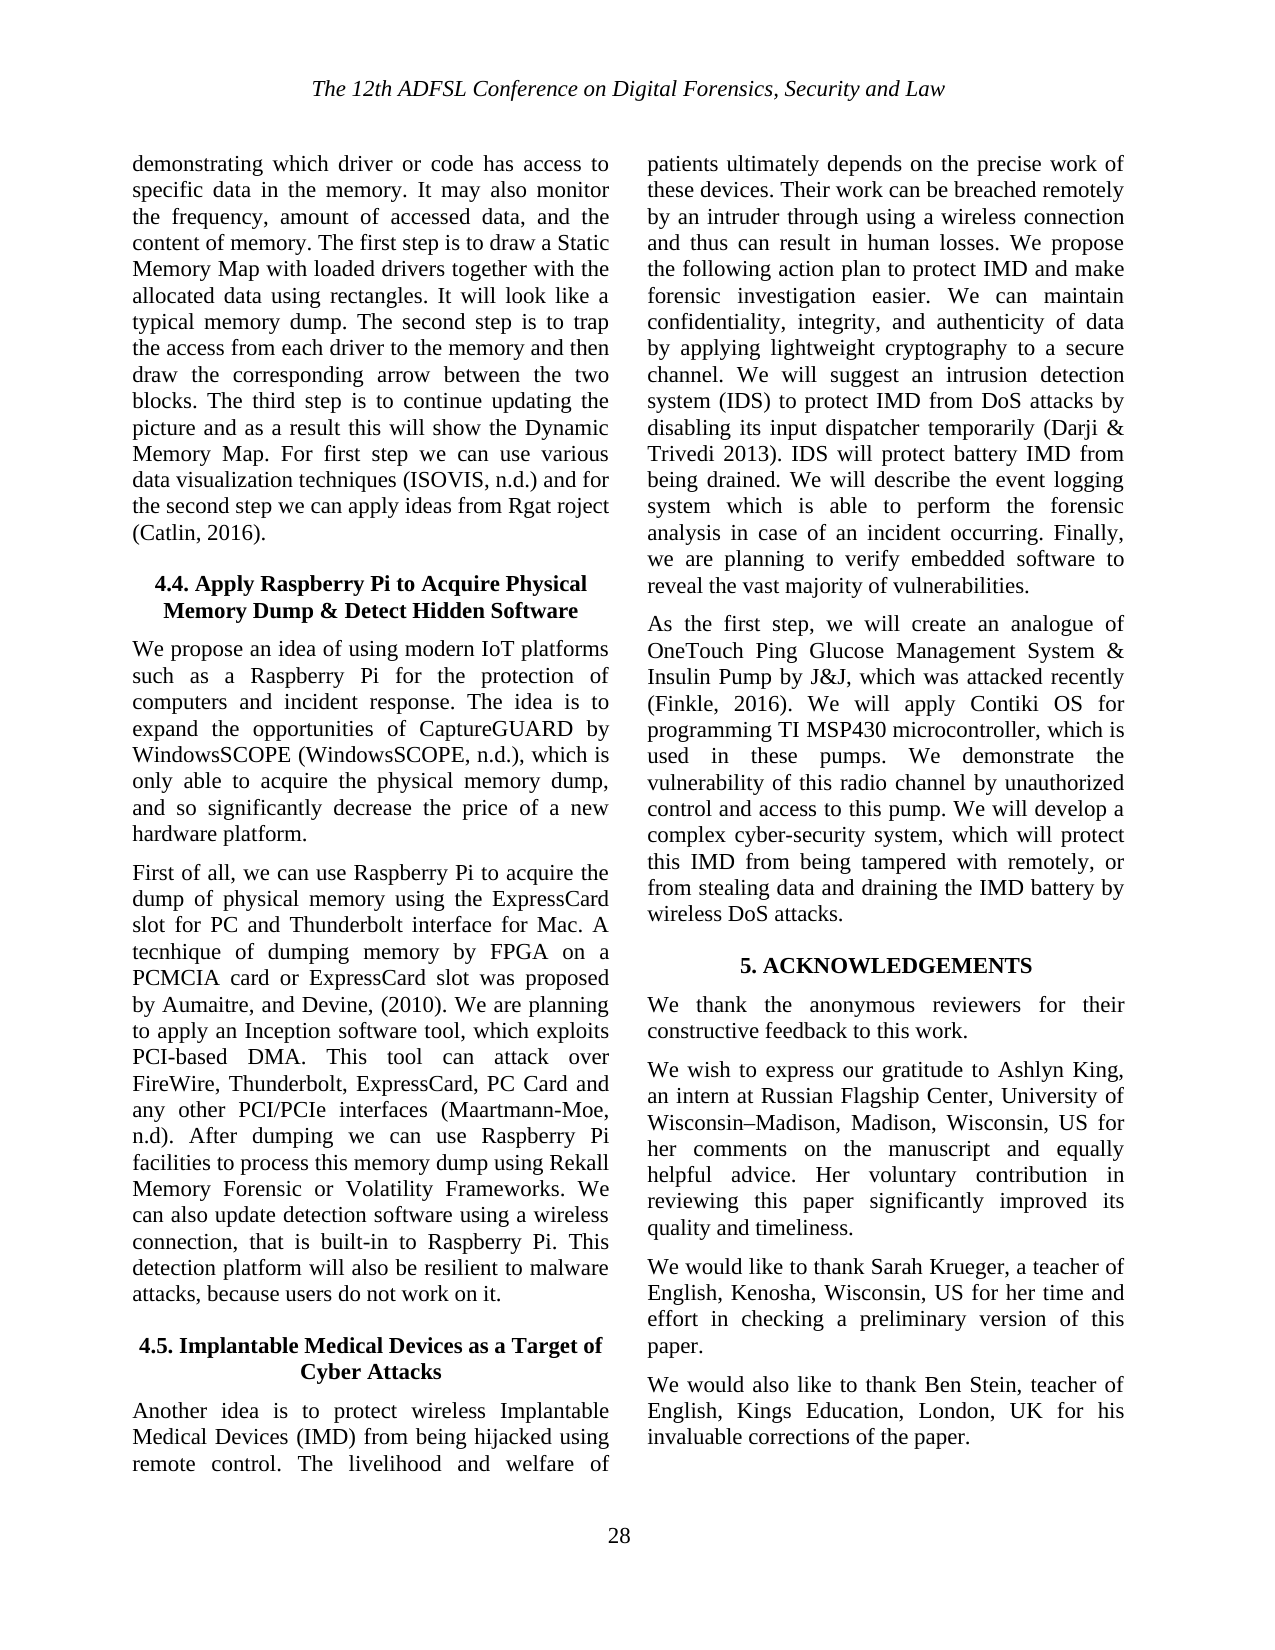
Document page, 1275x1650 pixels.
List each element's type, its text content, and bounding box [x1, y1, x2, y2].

text We propose an idea of using modern IoT platforms such as a Raspberry Pi for the protection of computers and incident response. The idea is to expand the opportunities of CaptureGUARD by WindowsSCOPE (WindowsSCOPE, n.d.), which is only able to acquire the physical memory dump, and so significantly decrease the price of a new hardware platform. [132, 636, 610, 846]
text First of all, we can use Raspberry Pi to acquire the dump of physical memory using the ExpressCard slot for PC and Thunderbolt interface for Mac. A tecnhique of dumping memory by FPGA on a PCMCIA card or ExpressCard slot was proposed by Aumaitre, and Devine, (2010). We are planning to apply an Inception software tool, which exploits PCI-based DMA. This tool can attack over FireWire, Thunderbolt, ExpressCard, PC Card and any other PCI/PCIe interfaces (Maartmann-Moe, n.d). After dumping we can use Raspberry Pi facilities to process this memory dump using Rekall Memory Forensic or Volatility Frameworks. We can also update detection software using a wireless connection, that is built-in to Raspberry Pi. This detection platform will also be resilient to malware attacks, because users do not work on it. [132, 859, 610, 1307]
subtitle 4.5. Implantable Medical Devices as a Target of Cyber Attacks [132, 1332, 610, 1384]
text As the first step, we will create an analogue of OneTouch Ping Glucose Management System & Insulin Pump by J&J, which was attacked recently (Finkle, 2016). We will apply Contiki OS for programming TI MSP430 microcontroller, which is used in these pumps. We demonstrate the vulnerability of this radio channel by unauthorized control and access to this pump. We will develop a complex cyber-security system, which will protect this IMD from being tampered with remotely, or from stealing data and draining the IMD battery by wireless DoS attacks. [647, 611, 1125, 927]
text Another idea is to protect wireless Implantable Medical Devices (IMD) from being hijacked using remote control. The livelihood and welfare of patients ultimately depends on the precise work of these devices. Their work can be breached remotely by an intruder through using a wireless connection and thus can result in human losses. We propose the following action plan to protect IMD and make forensic investigation easier. We can maintain confidentiality, integrity, and authenticity of data by applying lightweight cryptography to a secure channel. We will suggest an intrusion detection system (IDS) to protect IMD from DoS attacks by disabling its input dispatcher temporarily (Darji & Trivedi 2013). IDS will protect battery IMD from being drained. We will describe the event logging system which is able to perform the forensic analysis in case of an incident occurring. Finally, we are planning to verify embedded software to reveal the vast majority of vulnerabilities. [647, 150, 1125, 598]
subtitle 4.4. Apply Raspberry Pi to Acquire Physical Memory Dump & Detect Hidden Software [132, 570, 610, 623]
text We would like to thank Sarah Krueger, a teacher of English, Kenosha, Wisconsin, US for her time and effort in checking a preliminary version of this paper. [647, 1253, 1125, 1358]
text We thank the anonymous reviewers for their constructive feedback to this work. [647, 991, 1125, 1043]
text We would also like to thank Ben Stein, teacher of English, Kings Education, London, UK for his invaluable corrections of the paper. [647, 1371, 1125, 1450]
text We wish to express our gratitude to Ashlyn King, an intern at Russian Flagship Center, University of Wisconsin–Madison, Madison, Wisconsin, US for her comments on the manuscript and equally helpful advice. Her voluntary contribution in reviewing this paper significantly improved its quality and timeliness. [647, 1056, 1125, 1240]
